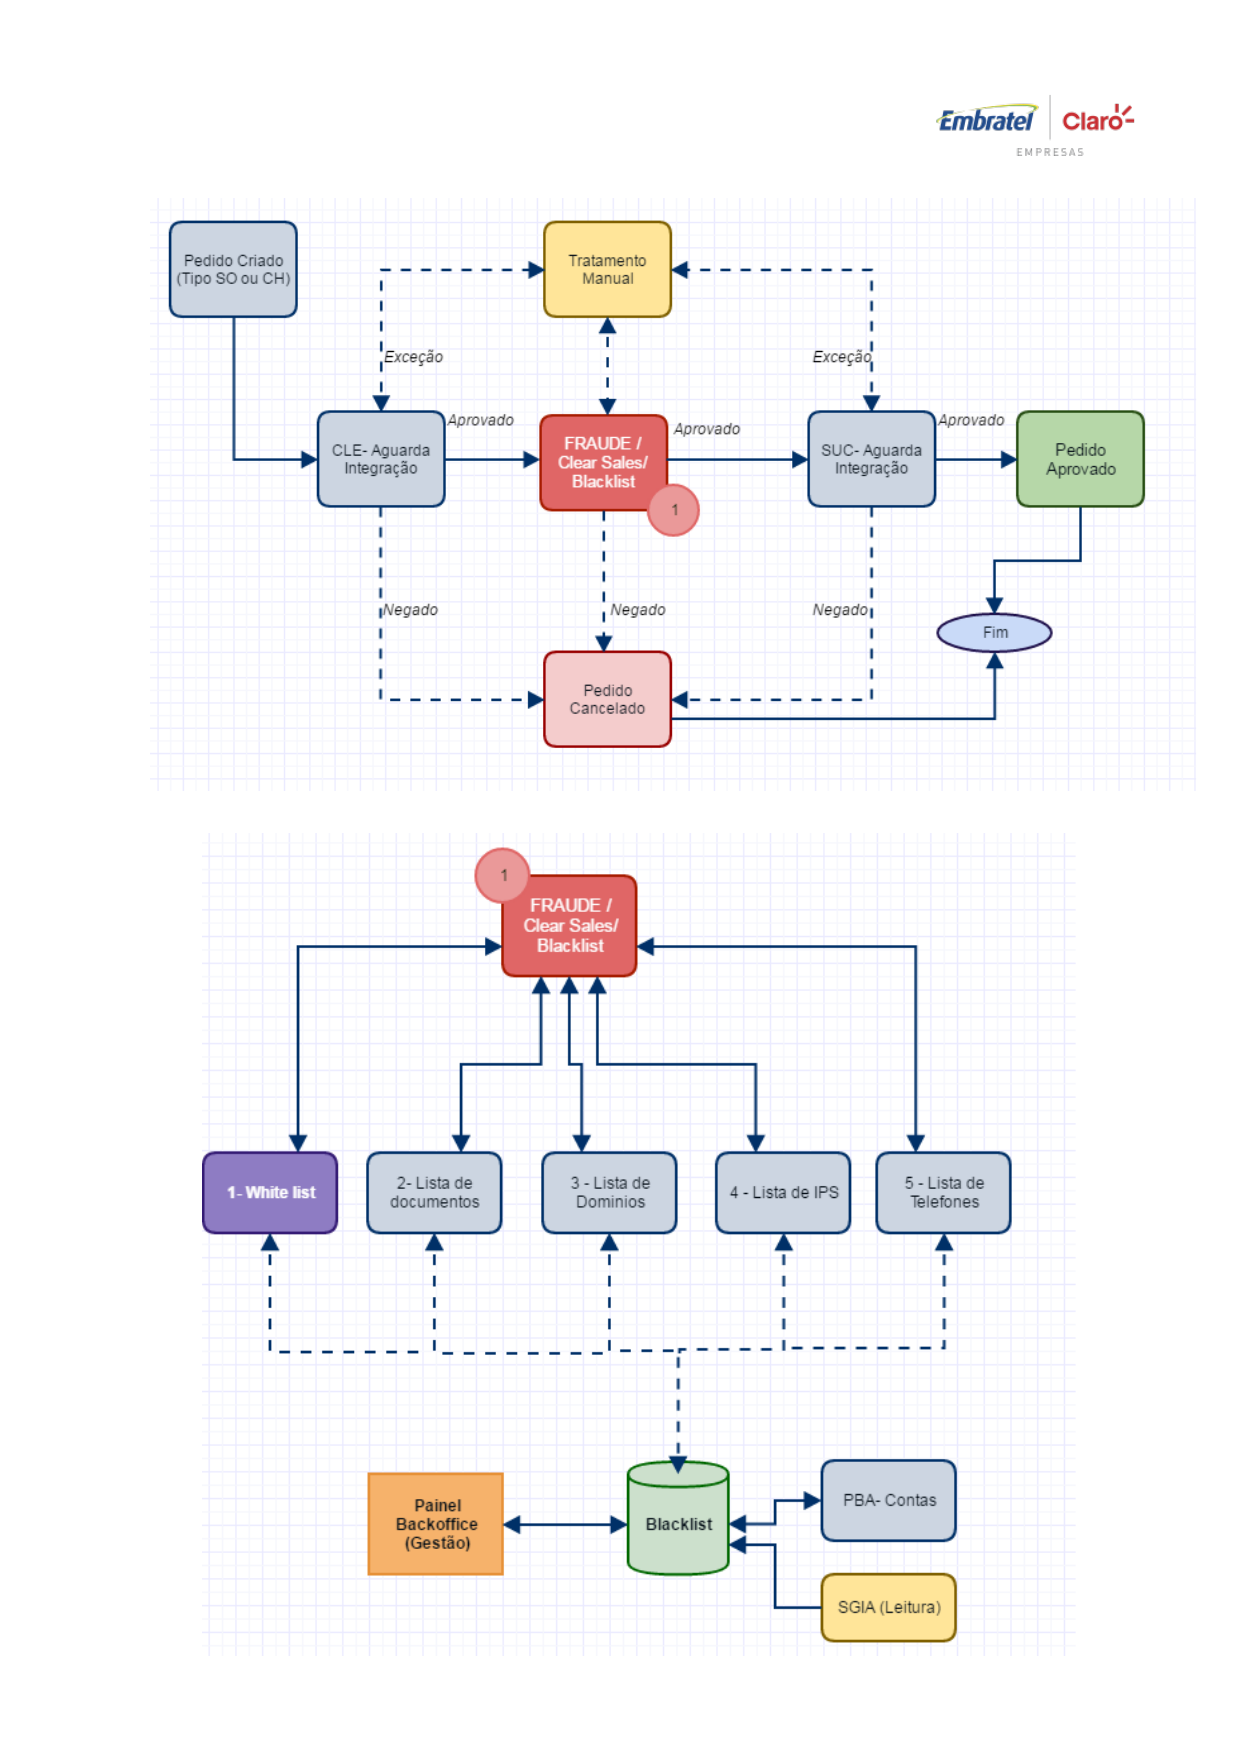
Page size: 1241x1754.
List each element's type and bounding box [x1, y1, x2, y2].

picture [909, 75, 1166, 177]
picture [202, 833, 1076, 1656]
picture [150, 198, 1197, 791]
